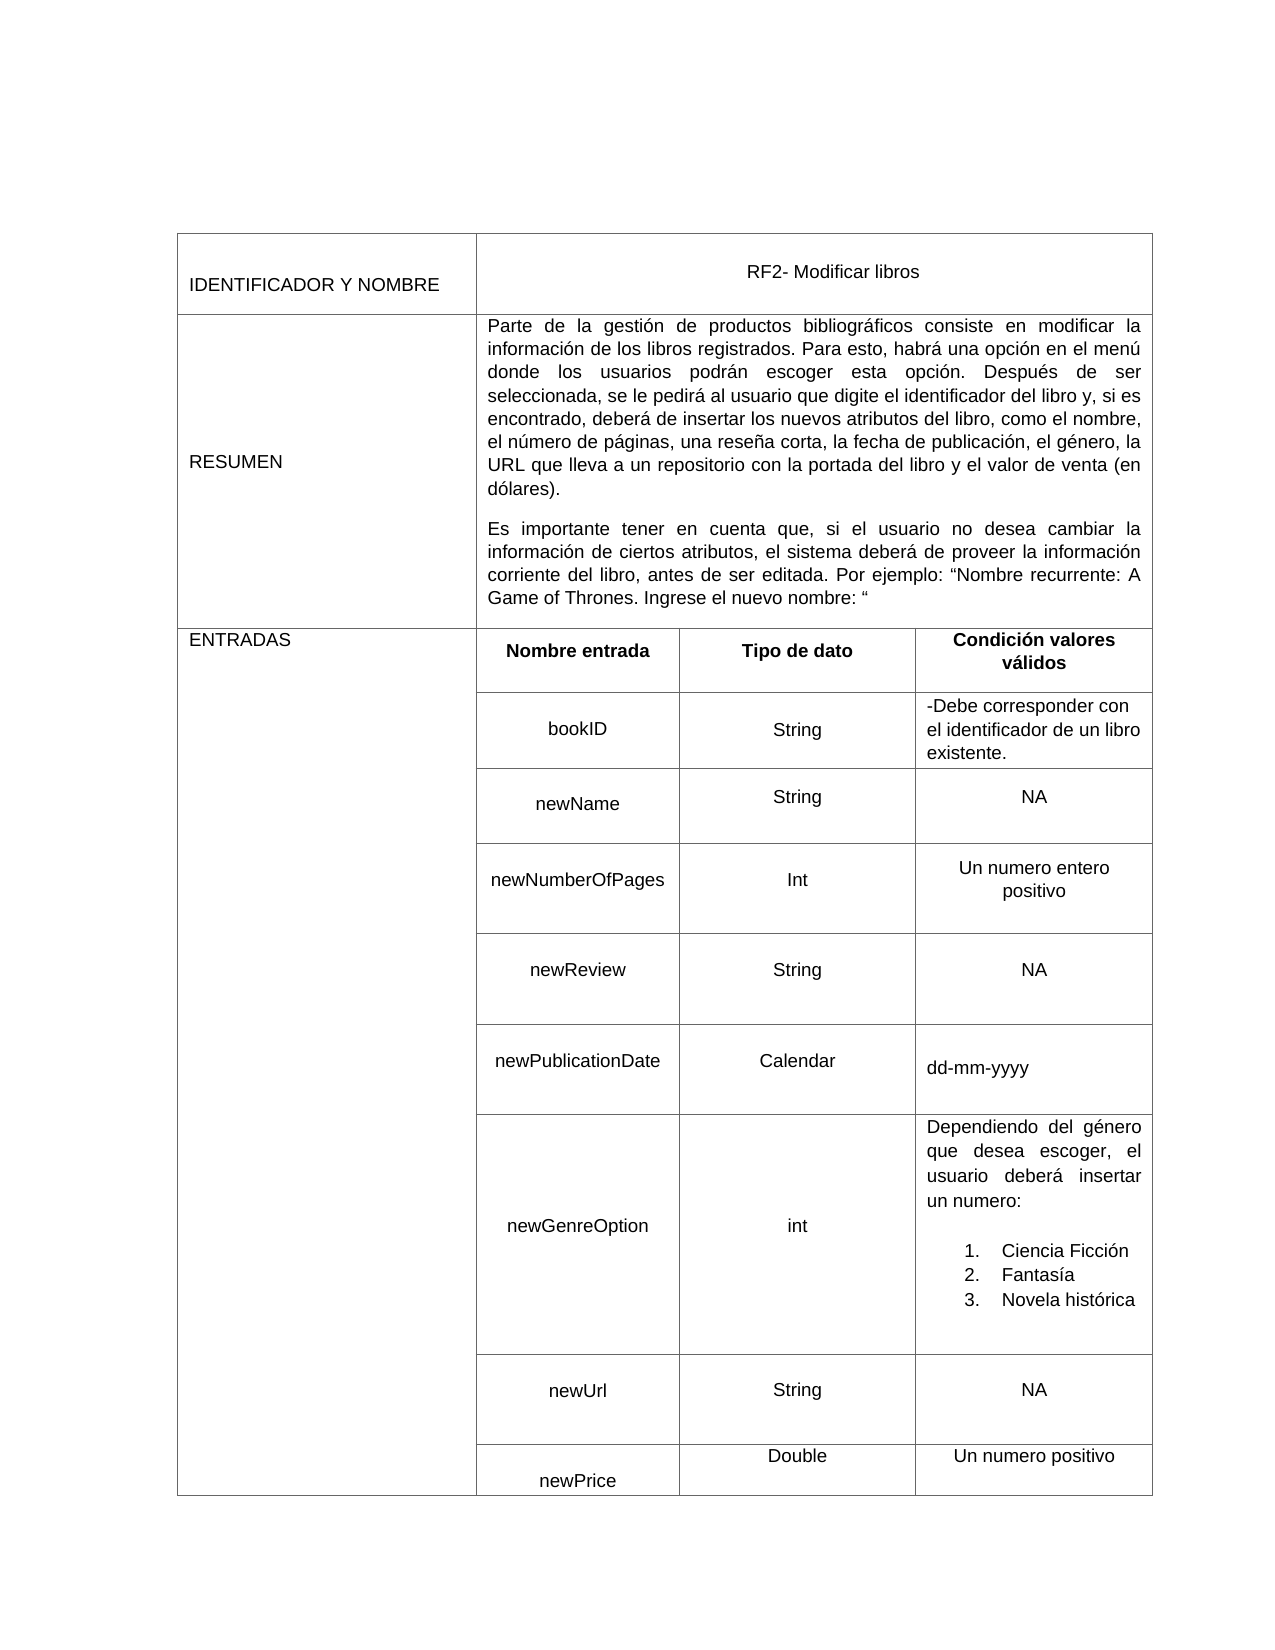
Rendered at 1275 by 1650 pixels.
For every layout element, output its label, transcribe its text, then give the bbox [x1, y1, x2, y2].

table_cell newPrice [477, 1445, 679, 1495]
table_cell newNumberOfPages [477, 844, 679, 933]
table_cell String [680, 693, 915, 767]
table_cell Nombre entrada [477, 629, 679, 692]
table_cell Int [680, 844, 915, 933]
table_cell Tipo de dato [680, 629, 915, 692]
table_header IDENTIFICADOR Y NOMBRE [178, 234, 476, 314]
table_cell newGenreOption [477, 1115, 679, 1354]
table_cell Parte de la gestión de productos bibliográficos consiste en modificar la información de los libros registrados. Para esto, habrá una opción en el menú donde los usuarios podrán escoger esta opción. Después de ser seleccionada, se le pedirá al usuario que digite el identificador del libro y, si es encontrado, deberá de insertar los nuevos atributos del libro, como el nombre, el número de páginas, una reseña corta, la fecha de publicación, el género, la URL que lleva a un repositorio con la portada del libro y el valor de venta (en dólares). Es importante tener en cuenta que, si el usuario no desea cambiar la información de ciertos atributos, el sistema deberá de proveer la información corriente del libro, antes de ser editada. Por ejemplo: “Nombre recurrente: A Game of Thrones. Ingrese el nuevo nombre: “ [477, 315, 1152, 627]
table_cell NA [916, 769, 1152, 843]
table_cell int [680, 1115, 915, 1354]
table_cell Calendar [680, 1025, 915, 1114]
table_cell NA [916, 1355, 1152, 1444]
table_cell RESUMEN [178, 315, 476, 627]
table_cell newPublicationDate [477, 1025, 679, 1114]
table_cell Un numero positivo [916, 1445, 1152, 1495]
table_cell newName [477, 769, 679, 843]
table_cell NA [916, 934, 1152, 1024]
table_cell -Debe corresponder con el identificador de un libro existente. [916, 693, 1152, 767]
table_cell Double [680, 1445, 915, 1495]
table_cell String [680, 1355, 915, 1444]
table_header RF2- Modificar libros [477, 234, 1152, 314]
table_cell String [680, 934, 915, 1024]
table_cell dd-mm-yyyy [916, 1025, 1152, 1114]
table_cell Condición valores válidos [916, 629, 1152, 692]
table_cell Un numero entero positivo [916, 844, 1152, 933]
table_cell newUrl [477, 1355, 679, 1444]
table_cell bookID [477, 693, 679, 767]
table_cell newReview [477, 934, 679, 1024]
table_cell Dependiendo del género que desea escoger, el usuario deberá insertar un numero: Ciencia Ficción Fantasía Novela histórica [916, 1115, 1152, 1354]
table_cell String [680, 769, 915, 843]
table_cell ENTRADAS [178, 629, 476, 1495]
